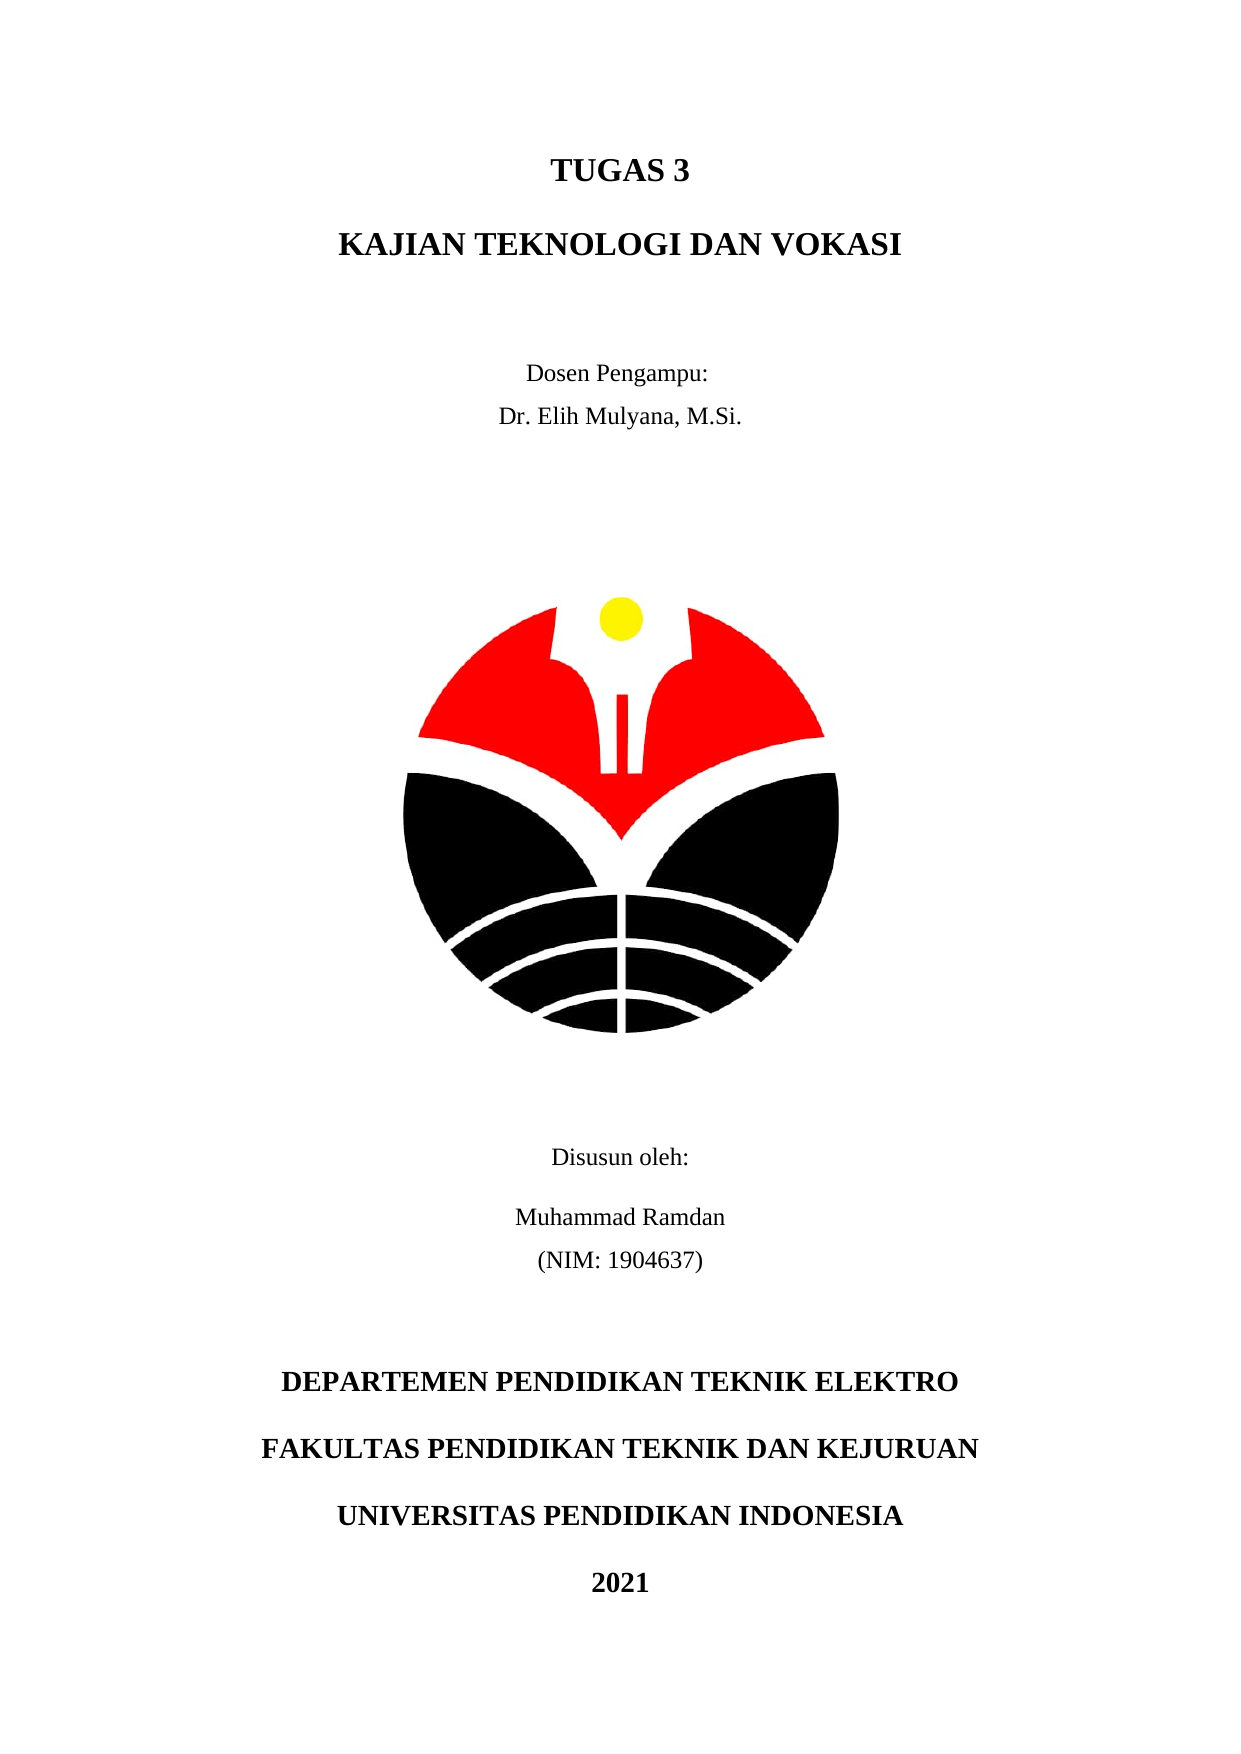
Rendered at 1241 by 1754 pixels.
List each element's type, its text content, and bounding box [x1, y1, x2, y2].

text Disusun oleh: [150, 1142, 1090, 1171]
text 2021 [150, 1565, 1090, 1599]
text UNIVERSITAS PENDIDIKAN INDONESIA [150, 1498, 1090, 1532]
text Muhammad Ramdan (NIM: 1904637) [150, 1202, 1090, 1273]
text KAJIAN TEKNOLOGI DAN VOKASI [150, 224, 1090, 262]
text Dosen Pengampu: Dr. Elih Mulyana, M.Si. [150, 358, 1090, 430]
text DEPARTEMEN PENDIDIKAN TEKNIK ELEKTRO [150, 1364, 1090, 1398]
text TUGAS 3 [150, 150, 1090, 188]
picture [385, 580, 856, 1051]
text FAKULTAS PENDIDIKAN TEKNIK DAN KEJURUAN [150, 1431, 1090, 1465]
